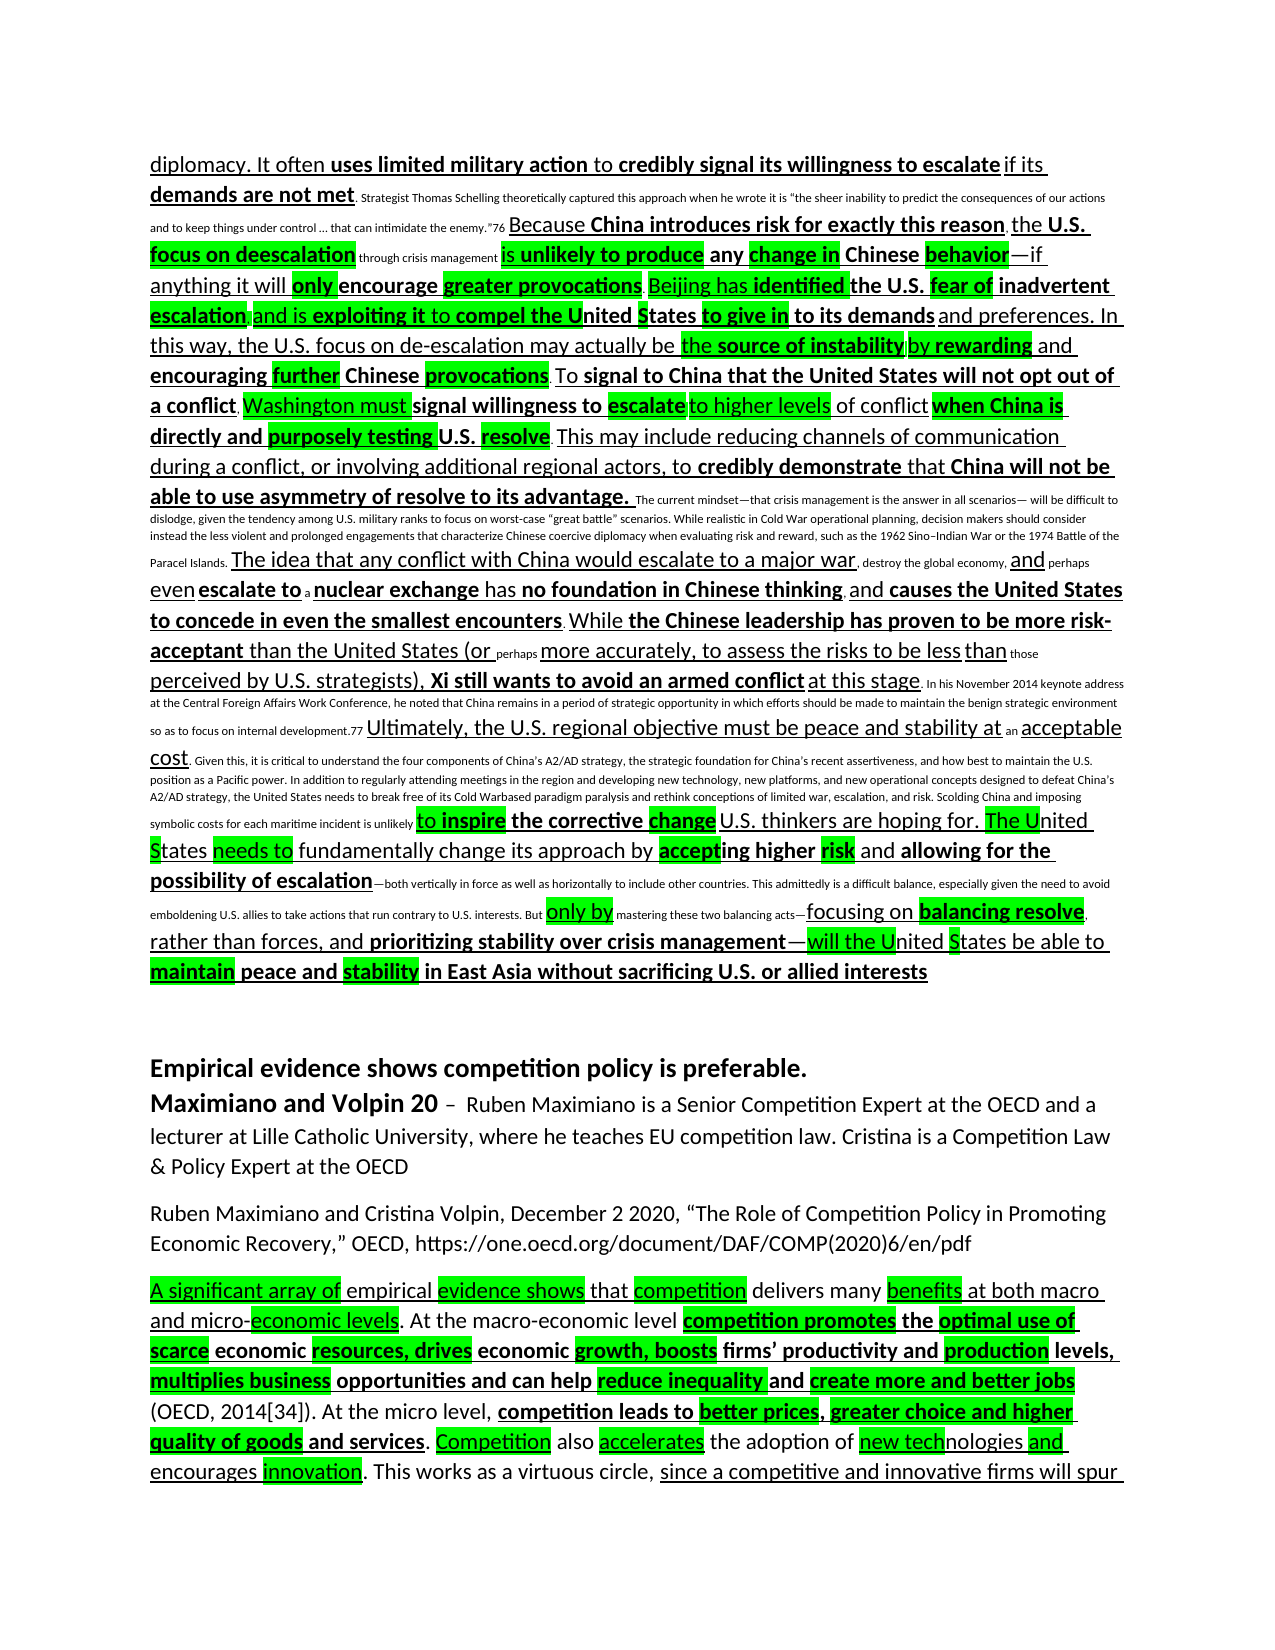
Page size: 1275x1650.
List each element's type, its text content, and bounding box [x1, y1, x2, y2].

text Ruben Maximiano and Cristina Volpin, December 2 2020, “The Role of Competition Policy in Promoting Economic Recovery,” OECD, https://one.oecd.org/document/DAF/COMP(2020)6/en/pdf [150, 1199, 1125, 1257]
text Maximiano and Volpin 20 – Ruben Maximiano is a Senior Competition Expert at the OECD and a lecturer at Lille Catholic University, where he teaches EU competition law. Cristina is a Competition Law & Policy Expert at the OECD [150, 1087, 1125, 1180]
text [150, 1276, 1125, 1485]
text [150, 150, 1125, 985]
text Empirical evidence shows competition policy is preferable. [150, 1051, 1125, 1084]
